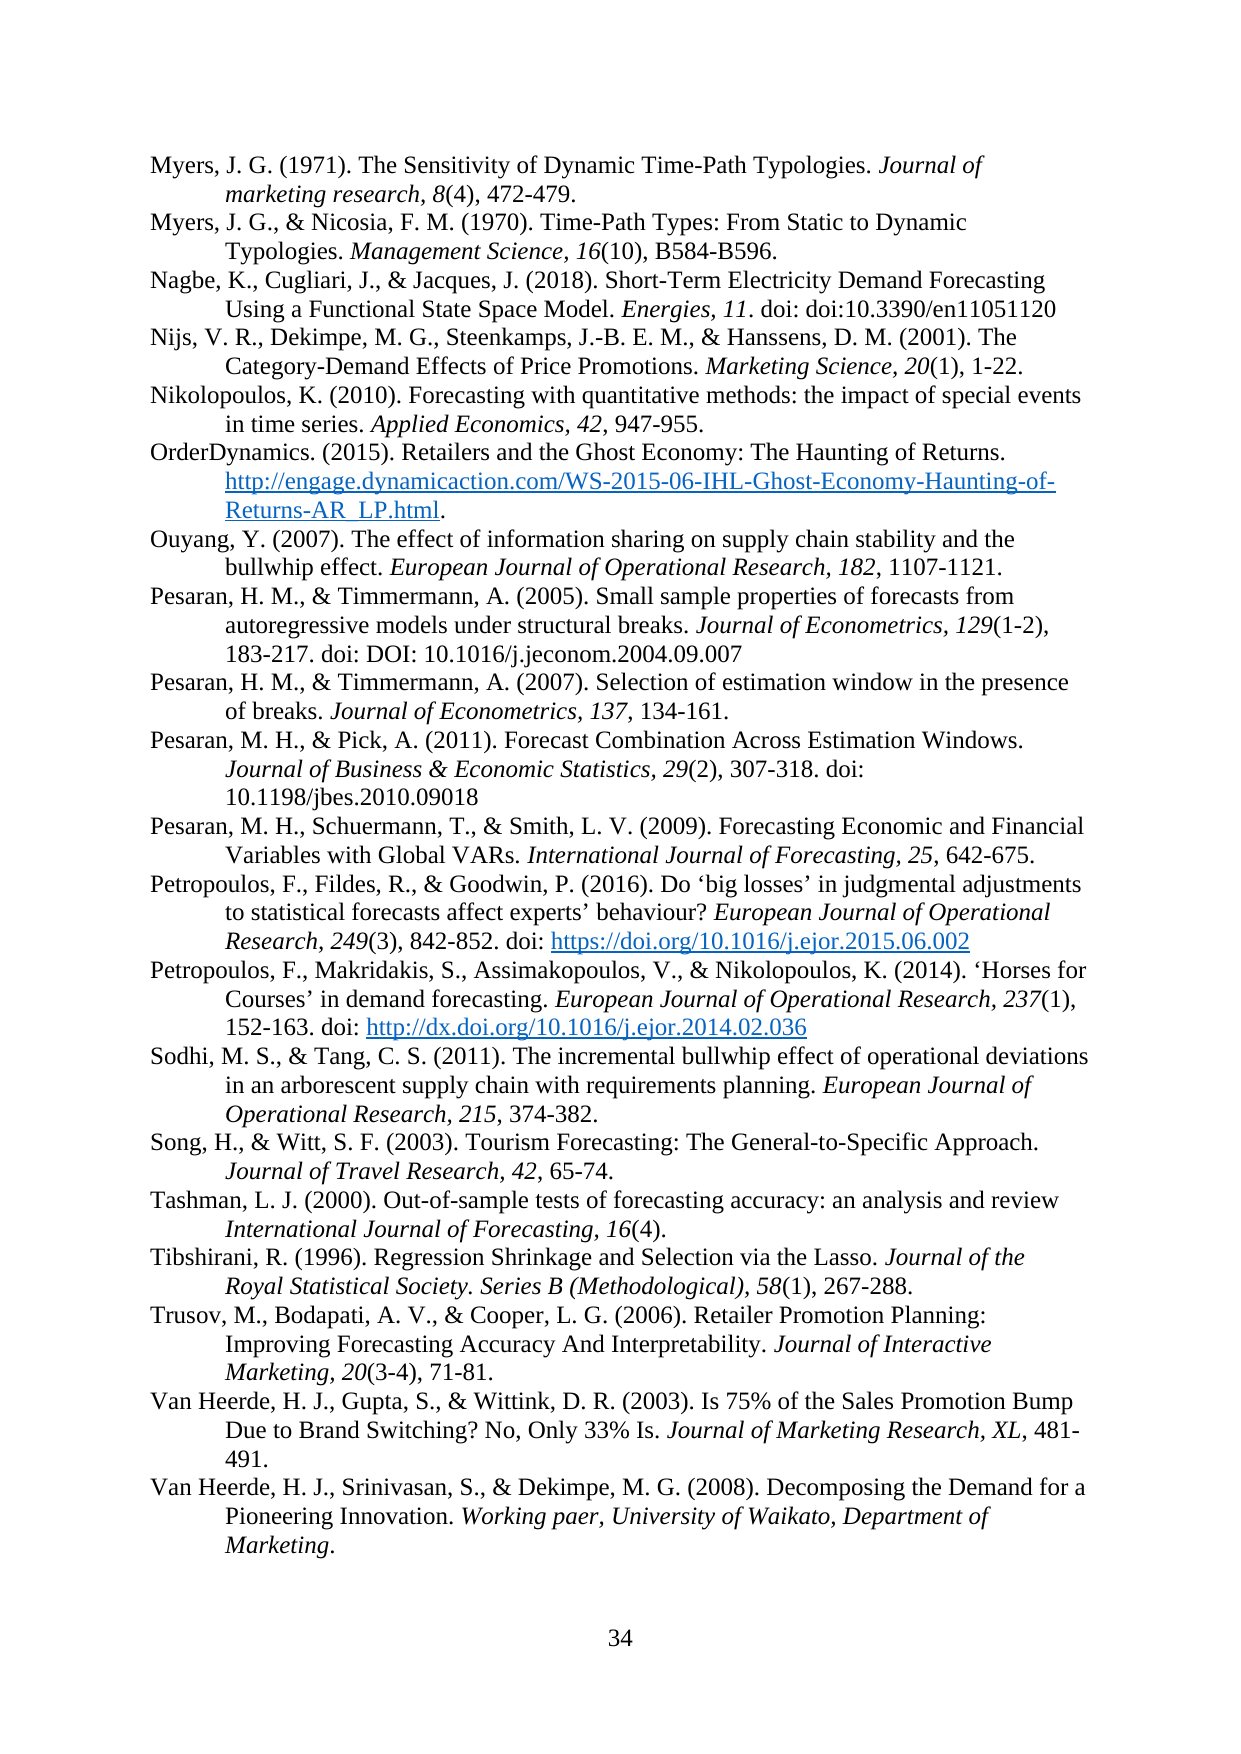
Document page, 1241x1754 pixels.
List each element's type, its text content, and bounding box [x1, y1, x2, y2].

text Petropoulos, F., Fildes, R., & Goodwin, P. (2016). Do ‘big losses’ in judgmental adjustments to statistical forecasts affect experts’ behaviour? European Journal of Operational Research, 249(3), 842-852. doi: https://doi.org/10.1016/j.ejor.2015.06.002 [150, 869, 1090, 955]
text Trusov, M., Bodapati, A. V., & Cooper, L. G. (2006). Retailer Promotion Planning: Improving Forecasting Accuracy And Interpretability. Journal of Interactive Marketing, 20(3-4), 71-81. [150, 1300, 1090, 1386]
text Ouyang, Y. (2007). The effect of information sharing on supply chain stability and the bullwhip effect. European Journal of Operational Research, 182, 1107-1121. [150, 524, 1090, 581]
text Pesaran, H. M., & Timmermann, A. (2005). Small sample properties of forecasts from autoregressive models under structural breaks. Journal of Econometrics, 129(1-2), 183-217. doi: DOI: 10.1016/j.jeconom.2004.09.007 [150, 581, 1090, 667]
text Myers, J. G. (1971). The Sensitivity of Dynamic Time-Path Typologies. Journal of marketing research, 8(4), 472-479. [150, 150, 1090, 207]
text OrderDynamics. (2015). Retailers and the Ghost Economy: The Haunting of Returns. http://engage.dynamicaction.com/WS-2015-06-IHL-Ghost-Economy-Haunting-of-Returns-AR_LP.html. [150, 437, 1090, 524]
text Pesaran, M. H., Schuermann, T., & Smith, L. V. (2009). Forecasting Economic and Financial Variables with Global VARs. International Journal of Forecasting, 25, 642-675. [150, 811, 1090, 869]
text Tibshirani, R. (1996). Regression Shrinkage and Selection via the Lasso. Journal of the Royal Statistical Society. Series B (Methodological), 58(1), 267-288. [150, 1242, 1090, 1300]
text Van Heerde, H. J., Srinivasan, S., & Dekimpe, M. G. (2008). Decomposing the Demand for a Pioneering Innovation. Working paer, University of Waikato, Department of Marketing. [150, 1472, 1090, 1559]
text Pesaran, M. H., & Pick, A. (2011). Forecast Combination Across Estimation Windows. Journal of Business & Economic Statistics, 29(2), 307-318. doi: 10.1198/jbes.2010.09018 [150, 725, 1090, 811]
text Nikolopoulos, K. (2010). Forecasting with quantitative methods: the impact of special events in time series. Applied Economics, 42, 947-955. [150, 380, 1090, 437]
text Nagbe, K., Cugliari, J., & Jacques, J. (2018). Short-Term Electricity Demand Forecasting Using a Functional State Space Model. Energies, 11. doi: doi:10.3390/en11051120 [150, 265, 1090, 322]
text Pesaran, H. M., & Timmermann, A. (2007). Selection of estimation window in the presence of breaks. Journal of Econometrics, 137, 134-161. [150, 667, 1090, 725]
text Tashman, L. J. (2000). Out-of-sample tests of forecasting accuracy: an analysis and review International Journal of Forecasting, 16(4). [150, 1185, 1090, 1242]
text Petropoulos, F., Makridakis, S., Assimakopoulos, V., & Nikolopoulos, K. (2014). ‘Horses for Courses’ in demand forecasting. European Journal of Operational Research, 237(1), 152-163. doi: http://dx.doi.org/10.1016/j.ejor.2014.02.036 [150, 955, 1090, 1041]
text Sodhi, M. S., & Tang, C. S. (2011). The incremental bullwhip effect of operational deviations in an arborescent supply chain with requirements planning. European Journal of Operational Research, 215, 374-382. [150, 1041, 1090, 1127]
text Van Heerde, H. J., Gupta, S., & Wittink, D. R. (2003). Is 75% of the Sales Promotion Bump Due to Brand Switching? No, Only 33% Is. Journal of Marketing Research, XL, 481-491. [150, 1386, 1090, 1472]
text Myers, J. G., & Nicosia, F. M. (1970). Time-Path Types: From Static to Dynamic Typologies. Management Science, 16(10), B584-B596. [150, 207, 1090, 265]
text Nijs, V. R., Dekimpe, M. G., Steenkamps, J.-B. E. M., & Hanssens, D. M. (2001). The Category-Demand Effects of Price Promotions. Marketing Science, 20(1), 1-22. [150, 322, 1090, 380]
text Song, H., & Witt, S. F. (2003). Tourism Forecasting: The General-to-Specific Approach. Journal of Travel Research, 42, 65-74. [150, 1127, 1090, 1185]
